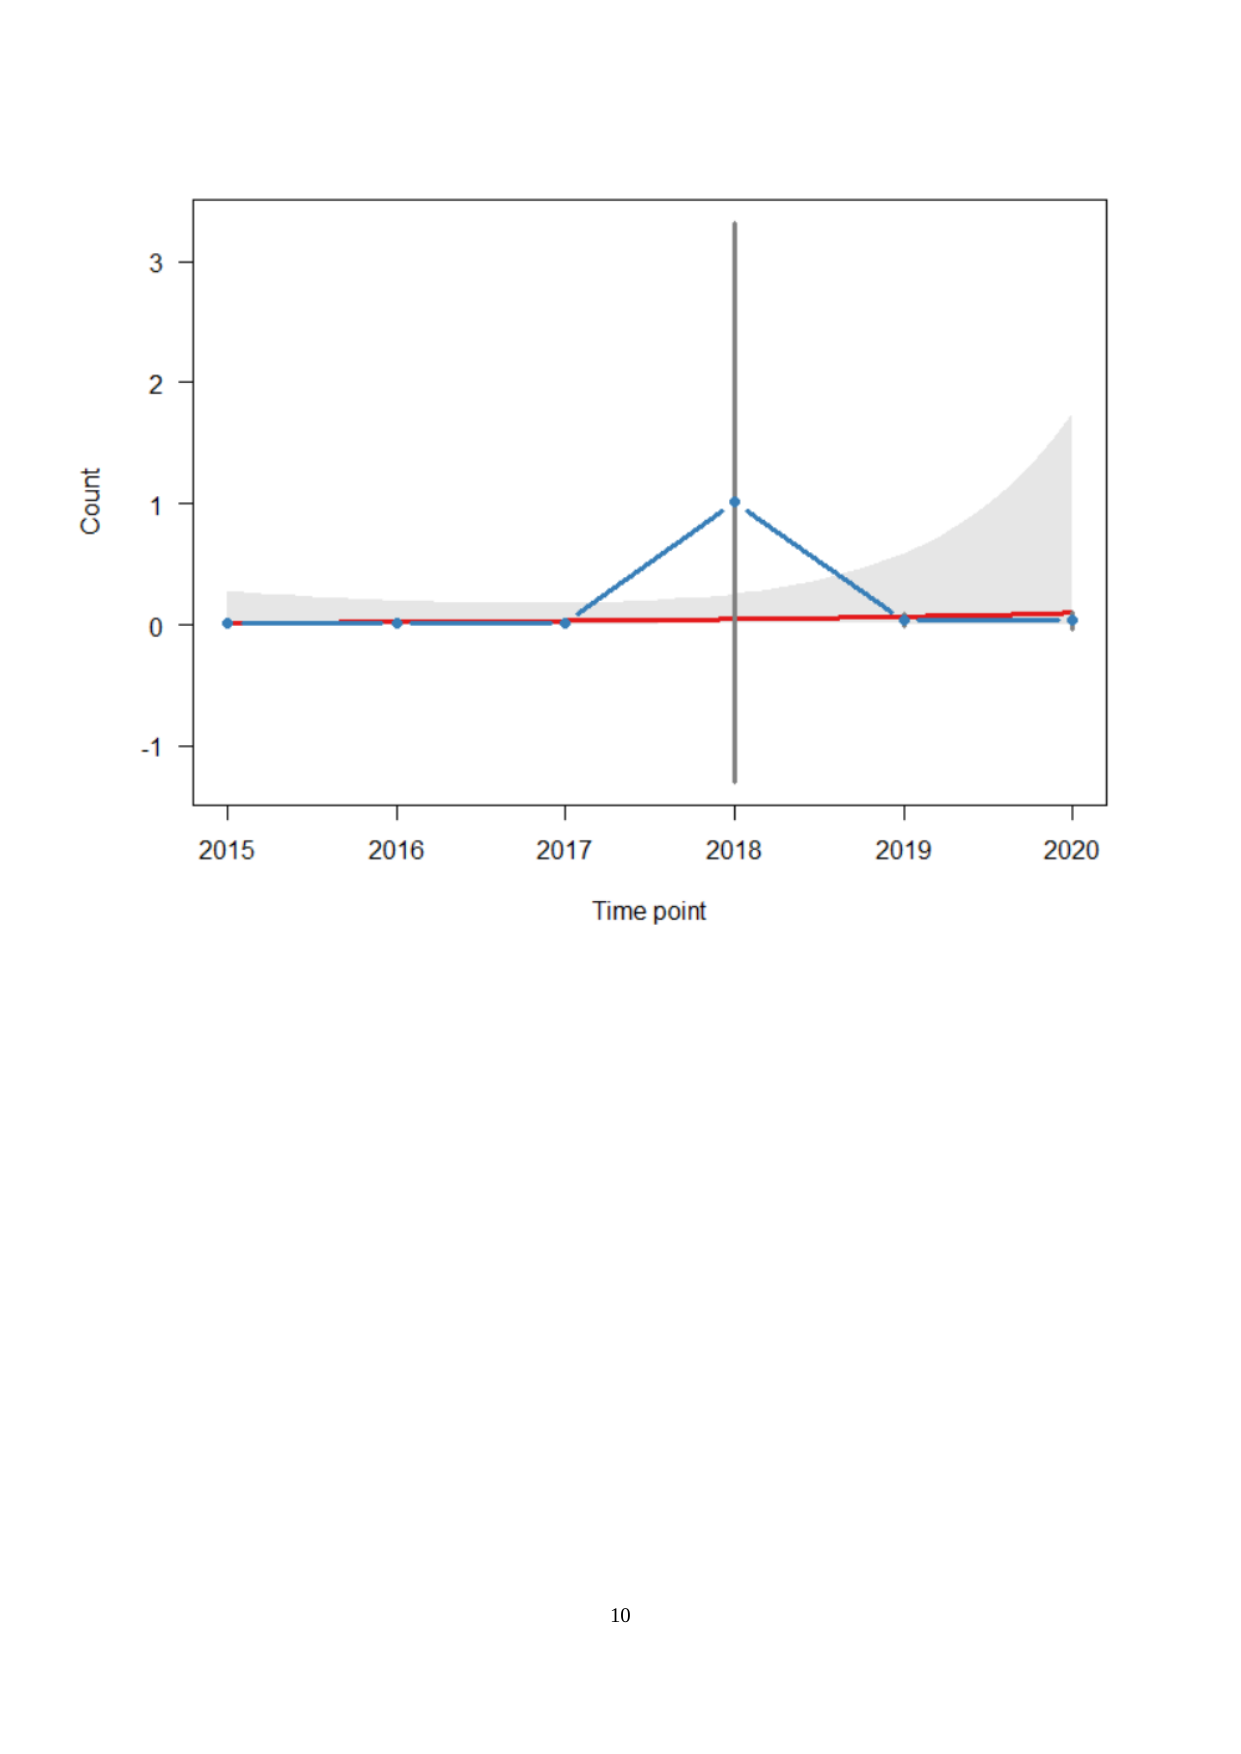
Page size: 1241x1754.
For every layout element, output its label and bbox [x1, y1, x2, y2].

picture [75, 90, 1166, 951]
